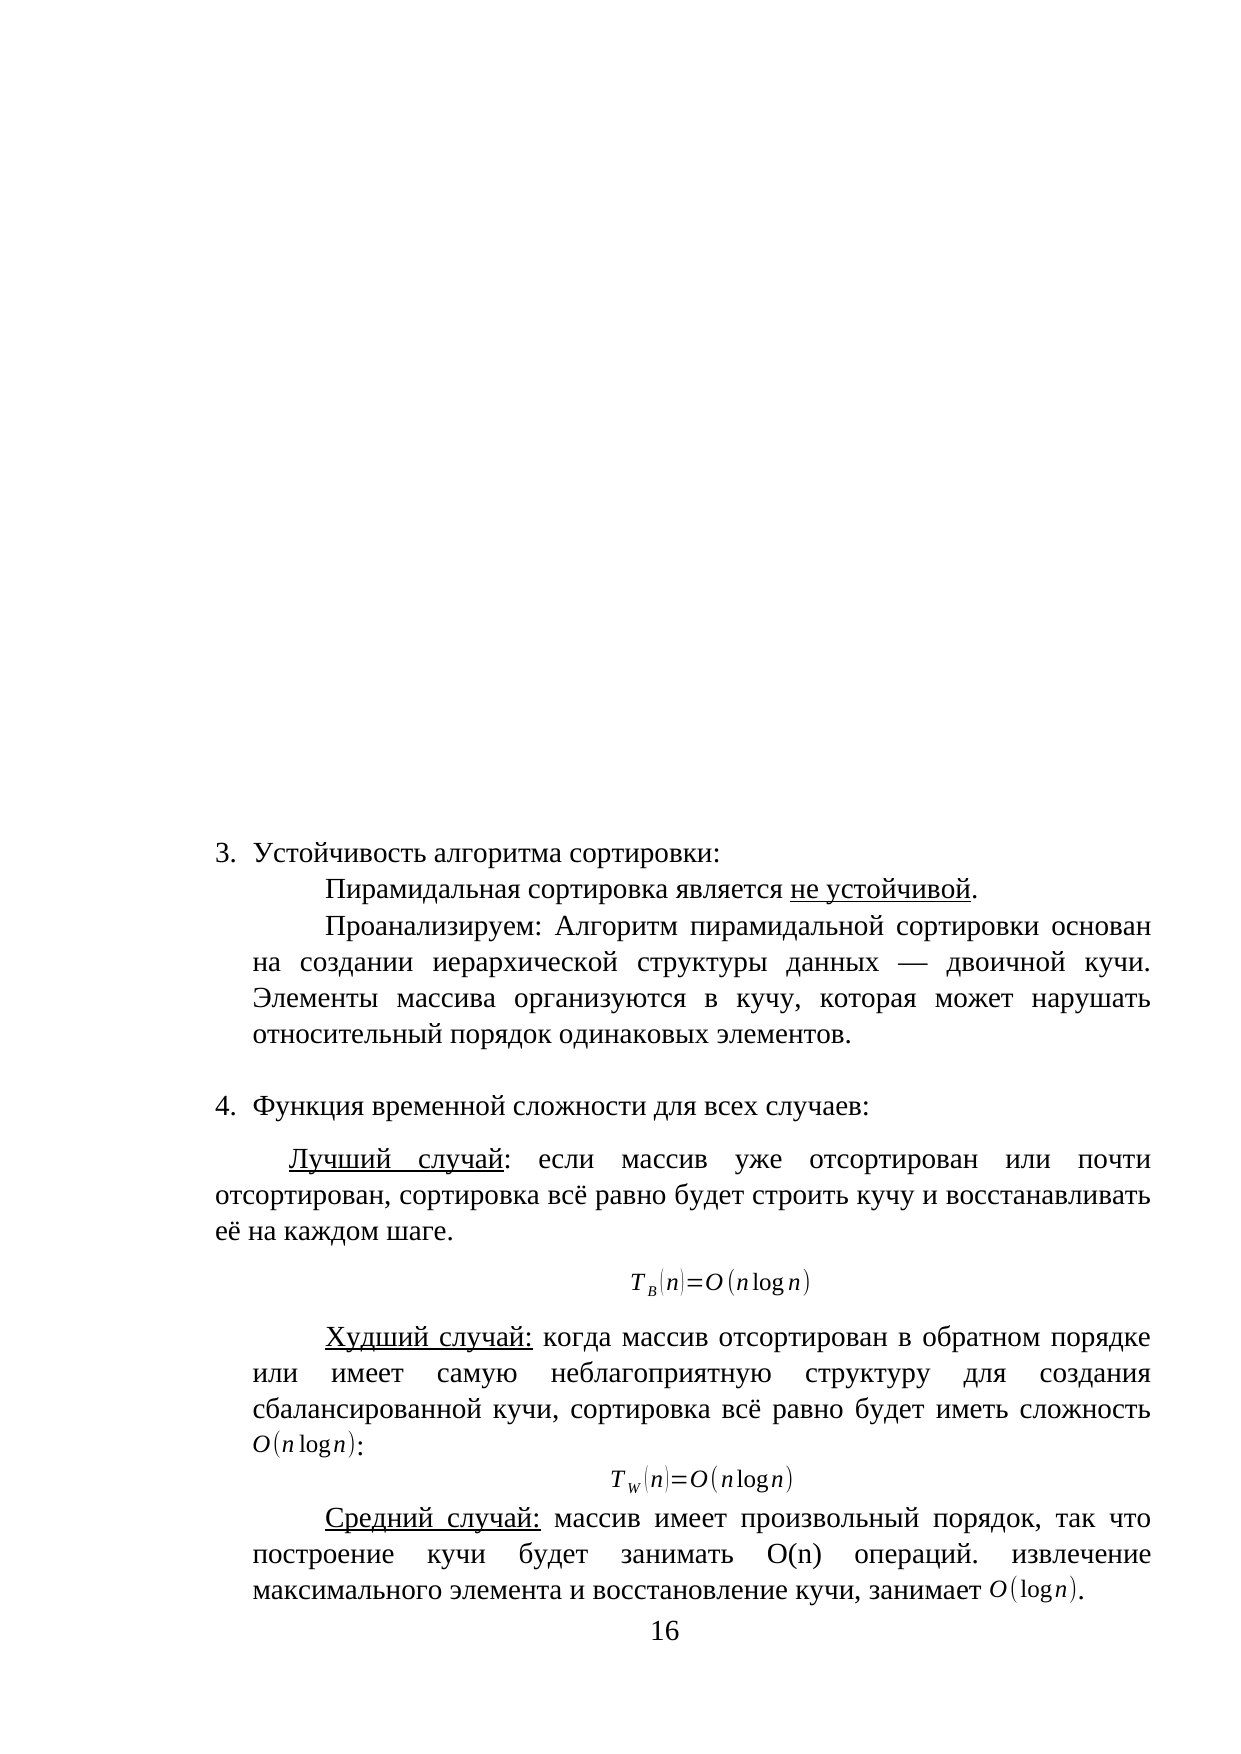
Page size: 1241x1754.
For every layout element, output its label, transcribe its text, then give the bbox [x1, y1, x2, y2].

list Худший случай: когда массив отсортирован в обратном порядке или имеет самую неблагоприятную структуру для создания сбалансированной кучи, сортировка всё равно будет иметь сложность : [252, 1319, 1152, 1461]
list Проанализируем: Алгоритм пирамидальной сортировки основан на создании иерархической структуры данных — двоичной кучи. Элементы массива организуются в кучу, которая может нарушать относительный порядок одинаковых элементов. [252, 908, 1152, 1050]
list Средний случай: массив имеет произвольный порядок, так что построение кучи будет занимать O(n) операций. извлечение максимального элемента и восстановление кучи, занимает . [252, 1500, 1152, 1606]
list Устойчивость алгоритма сортировки: [215, 835, 1152, 869]
list Пирамидальная сортировка является не устойчивой. [252, 872, 1152, 905]
text Лучший случай: если массив уже отсортирован или почти отсортирован, сортировка всё равно будет строить кучу и восстанавливать её на каждом шаге. [215, 1141, 1152, 1247]
list Функция временной сложности для всех случаев: [215, 1088, 1152, 1122]
